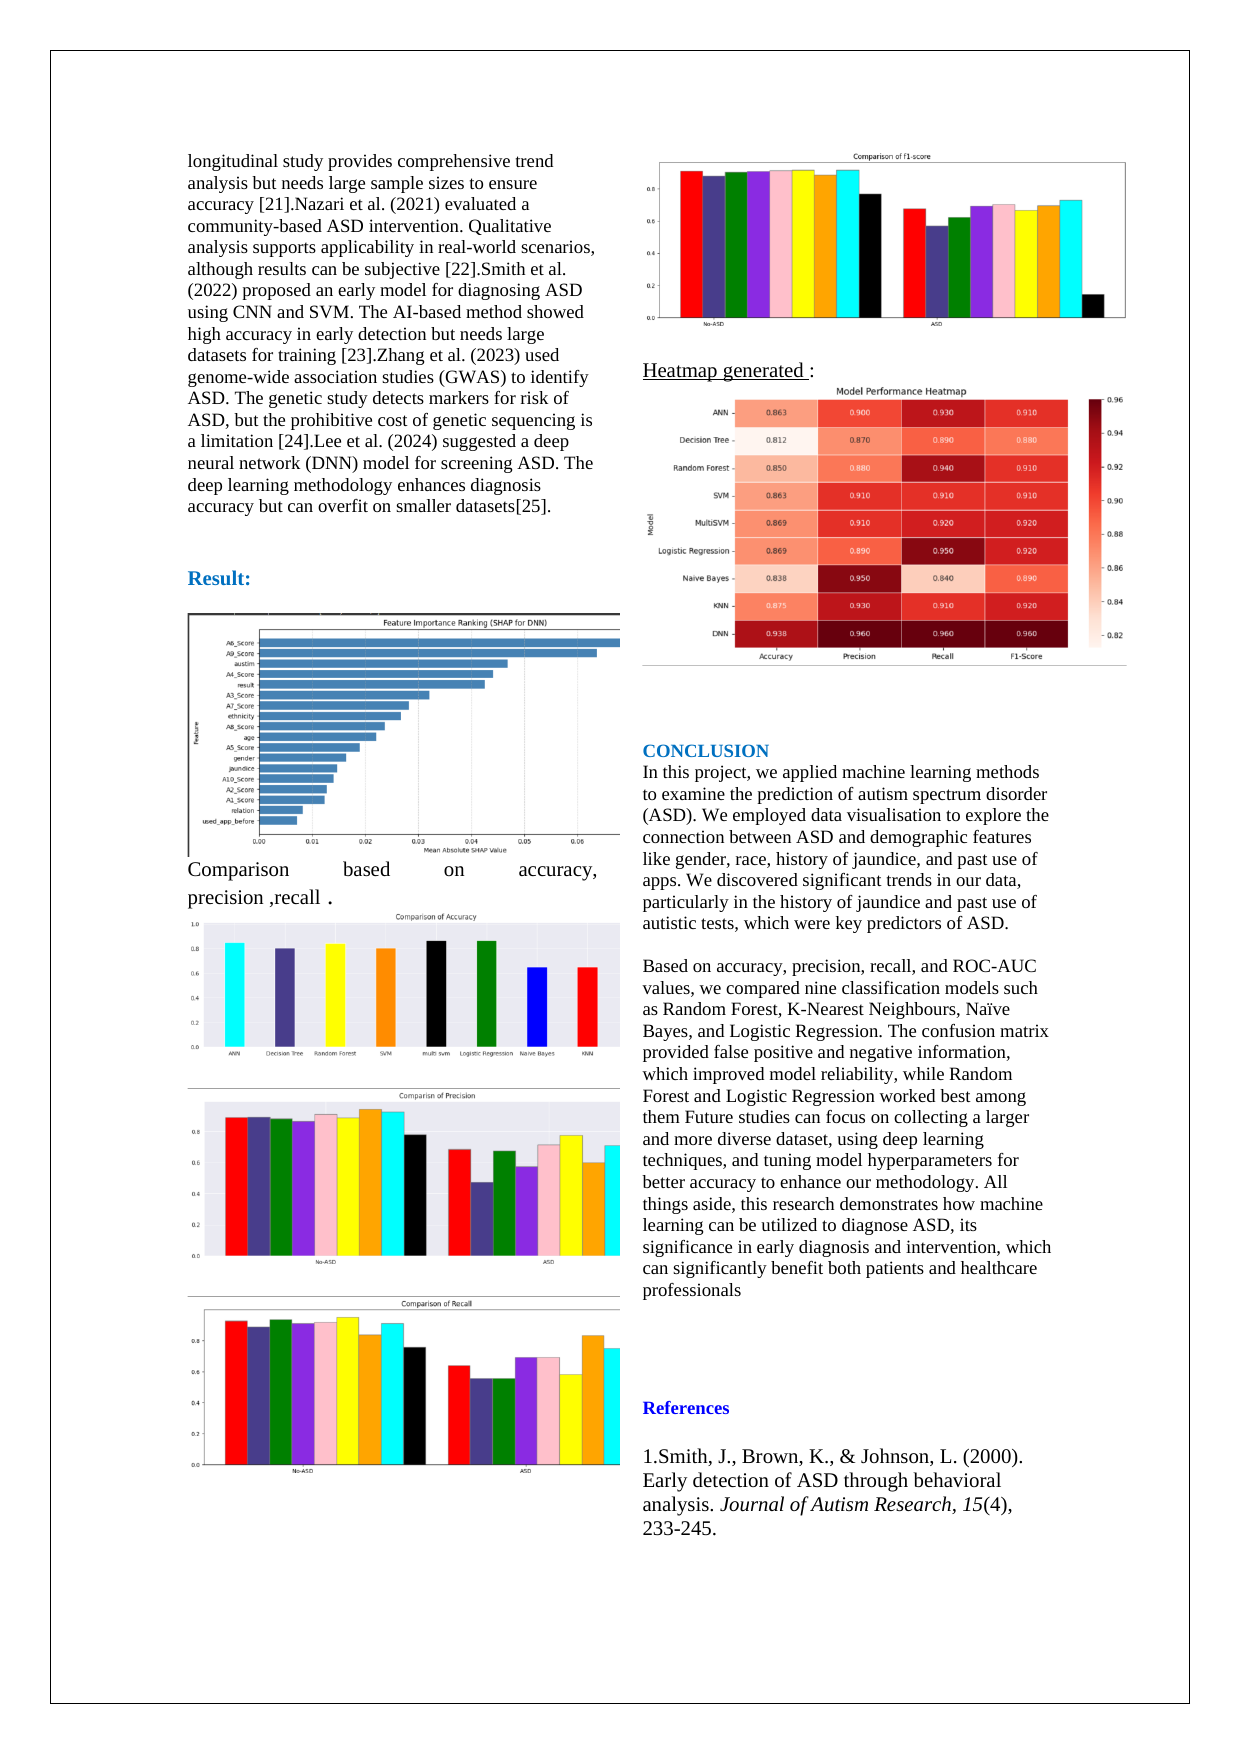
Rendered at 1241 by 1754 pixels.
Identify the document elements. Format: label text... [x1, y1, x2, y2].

text Based on accuracy, precision, recall, and ROC-AUC values, we compared nine classification models such as Random Forest, K-Nearest Neighbours, Naïve Bayes, and Logistic Regression. The confusion matrix provided false positive and negative information, which improved model reliability, while Random Forest and Logistic Regression worked best among them Future studies can focus on collecting a larger and more diverse dataset, using deep learning techniques, and tuning model hyperparameters for better accuracy to enhance our methodology. All things aside, this research demonstrates how machine learning can be utilized to diagnose ASD, its significance in early diagnosis and intervention, which can significantly benefit both patients and healthcare professionals [642, 955, 1053, 1300]
text In this project, we applied machine learning methods to examine the prediction of autism spectrum disorder (ASD). We employed data visualisation to explore the connection between ASD and demographic features like gender, race, history of jaundice, and past use of apps. We discovered significant trends in our data, particularly in the history of jaundice and past use of autistic tests, which were key predictors of ASD. [642, 761, 1053, 934]
text References [642, 1397, 1053, 1419]
picture [187, 910, 620, 1060]
picture [642, 382, 1127, 666]
picture [187, 613, 620, 857]
picture [187, 1088, 620, 1268]
text Comparison based on accuracy, precision ,recall . [187, 857, 598, 910]
text 1.Smith, J., Brown, K., & Johnson, L. (2000). Early detection of ASD through behavioral analysis. Journal of Autism Research, 15(4), 233-245. [642, 1444, 1053, 1540]
picture [642, 150, 1127, 330]
text Result: [187, 566, 598, 590]
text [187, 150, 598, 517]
text CONCLUSION [642, 739, 1053, 761]
text Heatmap generated : [642, 358, 1053, 382]
picture [187, 1296, 620, 1477]
